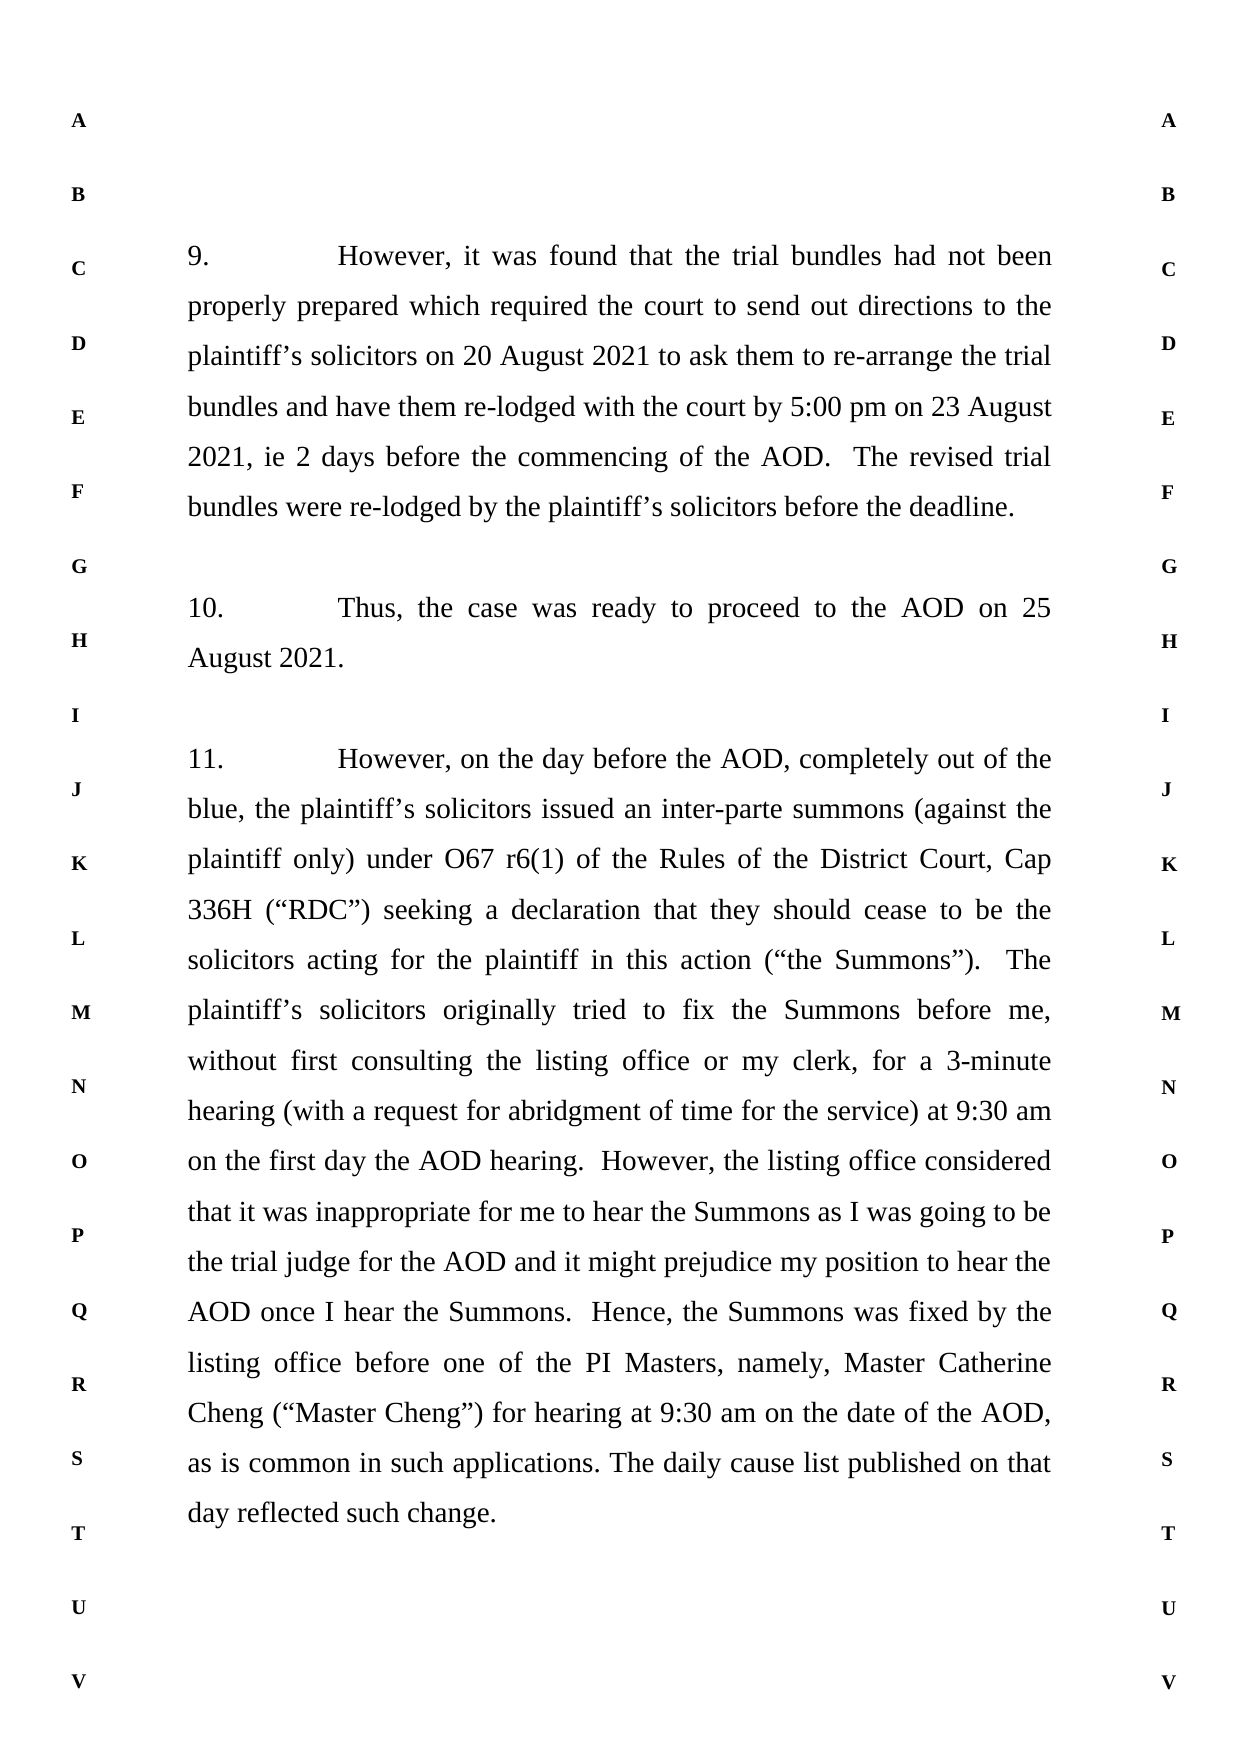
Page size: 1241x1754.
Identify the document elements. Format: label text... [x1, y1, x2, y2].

list However, it was found that the trial bundles had not been properly prepared which required the court to send out directions to the plaintiff’s solicitors on 20 August 2021 to ask them to re-arrange the trial bundles and have them re-lodged with the court by 5:00 pm on 23 August 2021, ie 2 days before the commencing of the AOD. The revised trial bundles were re-lodged by the plaintiff’s solicitors before the deadline. [187, 238, 1053, 523]
list Thus, the case was ready to proceed to the AOD on 25 August 2021. [187, 590, 1053, 674]
list However, on the day before the AOD, completely out of the blue, the plaintiff’s solicitors issued an inter-parte summons (against the plaintiff only) under O67 r6(1) of the Rules of the District Court, Cap 336H (“RDC”) seeking a declaration that they should cease to be the solicitors acting for the plaintiff in this action (“the Summons”). The plaintiff’s solicitors originally tried to fix the Summons before me, without first consulting the listing office or my clerk, for a 3-minute hearing (with a request for abridgment of time for the service) at 9:30 am on the first day the AOD hearing. However, the listing office considered that it was inappropriate for me to hear the Summons as I was going to be the trial judge for the AOD and it might prejudice my position to hear the AOD once I hear the Summons. Hence, the Summons was fixed by the listing office before one of the PI Masters, namely, Master Catherine Cheng (“Master Cheng”) for hearing at 9:30 am on the date of the AOD, as is common in such applications. The daily cause list published on that day reflected such change. [187, 741, 1053, 1529]
